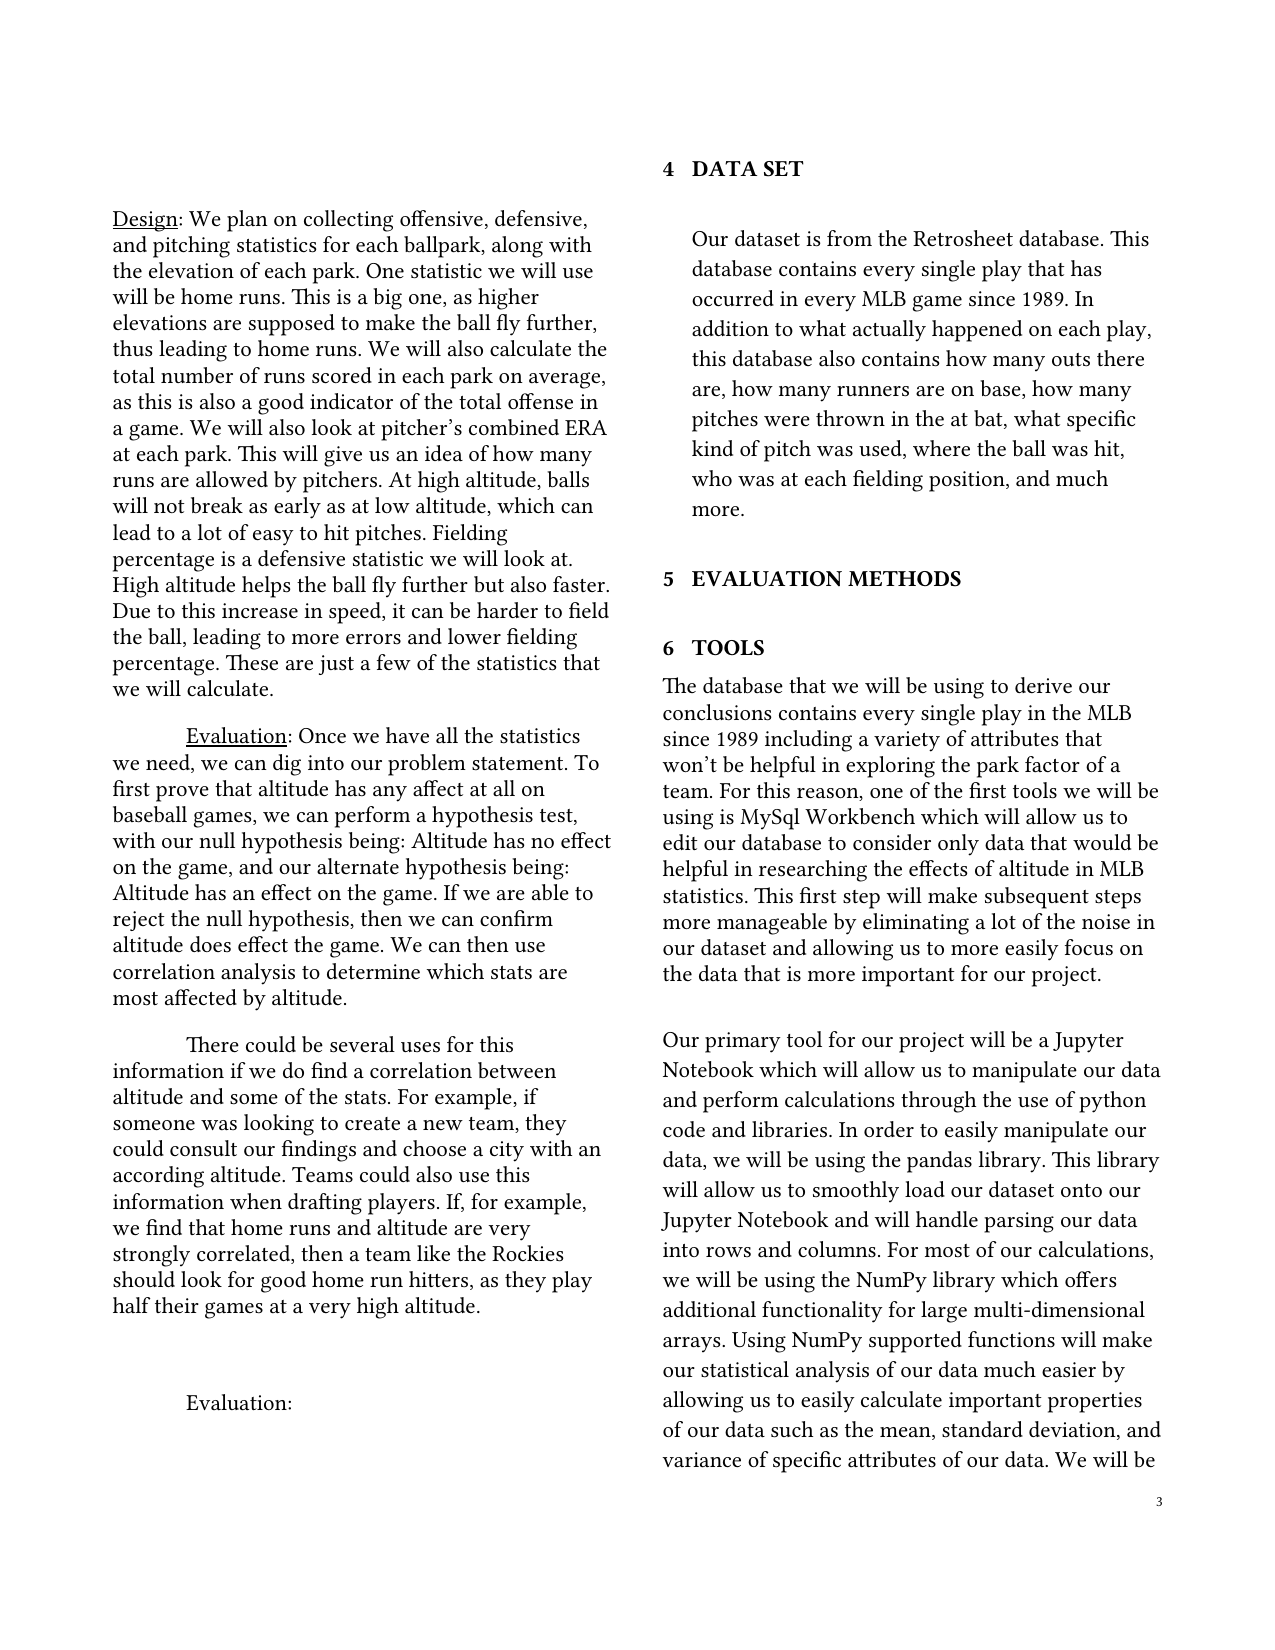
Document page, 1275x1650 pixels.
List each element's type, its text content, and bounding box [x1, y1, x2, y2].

text Evaluation: Once we have all the statistics we need, we can dig into our problem statement. To first prove that altitude has any affect at all on baseball games, we can perform a hypothesis test, with our null hypothesis being: Altitude has no effect on the game, and our alternate hypothesis being: Altitude has an effect on the game. If we are able to reject the null hypothesis, then we can confirm altitude does effect the game. We can then use correlation analysis to determine which stats are most affected by altitude. [112, 723, 612, 1011]
text Evaluation: [112, 1389, 612, 1416]
text Our dataset is from the Retrosheet database. This database contains every single play that has occurred in every MLB game since 1989. In addition to what actually happened on each play, this database also contains how many outs there are, how many runners are on base, how many pitches were thrown in the at bat, what specific kind of pitch was used, where the ball was hit, who was at each fielding position, and much more. [692, 226, 1162, 522]
text There could be several uses for this information if we do find a correlation between altitude and some of the stats. For example, if someone was looking to create a new team, they could consult our findings and choose a city with an according altitude. Teams could also use this information when drafting players. If, for example, we find that home runs and altitude are very strongly correlated, then a team like the Rockies should look for good home run hitters, as they play half their games at a very high altitude. [112, 1032, 612, 1319]
text The database that we will be using to derive our conclusions contains every single play in the MLB since 1989 including a variety of attributes that won’t be helpful in exploring the park factor of a team. For this reason, one of the first tools we will be using is MySql Workbench which will allow us to edit our database to consider only data that would be helpful in researching the effects of altitude in MLB statistics. This first step will make subsequent steps more manageable by eliminating a lot of the noise in our dataset and allowing us to more easily focus on the data that is more important for our project. [662, 673, 1162, 987]
text 4 DATA SET [662, 156, 1162, 182]
text 6 TOOLS [662, 635, 1162, 661]
text 5 EVALUATION METHODS [662, 565, 1162, 592]
